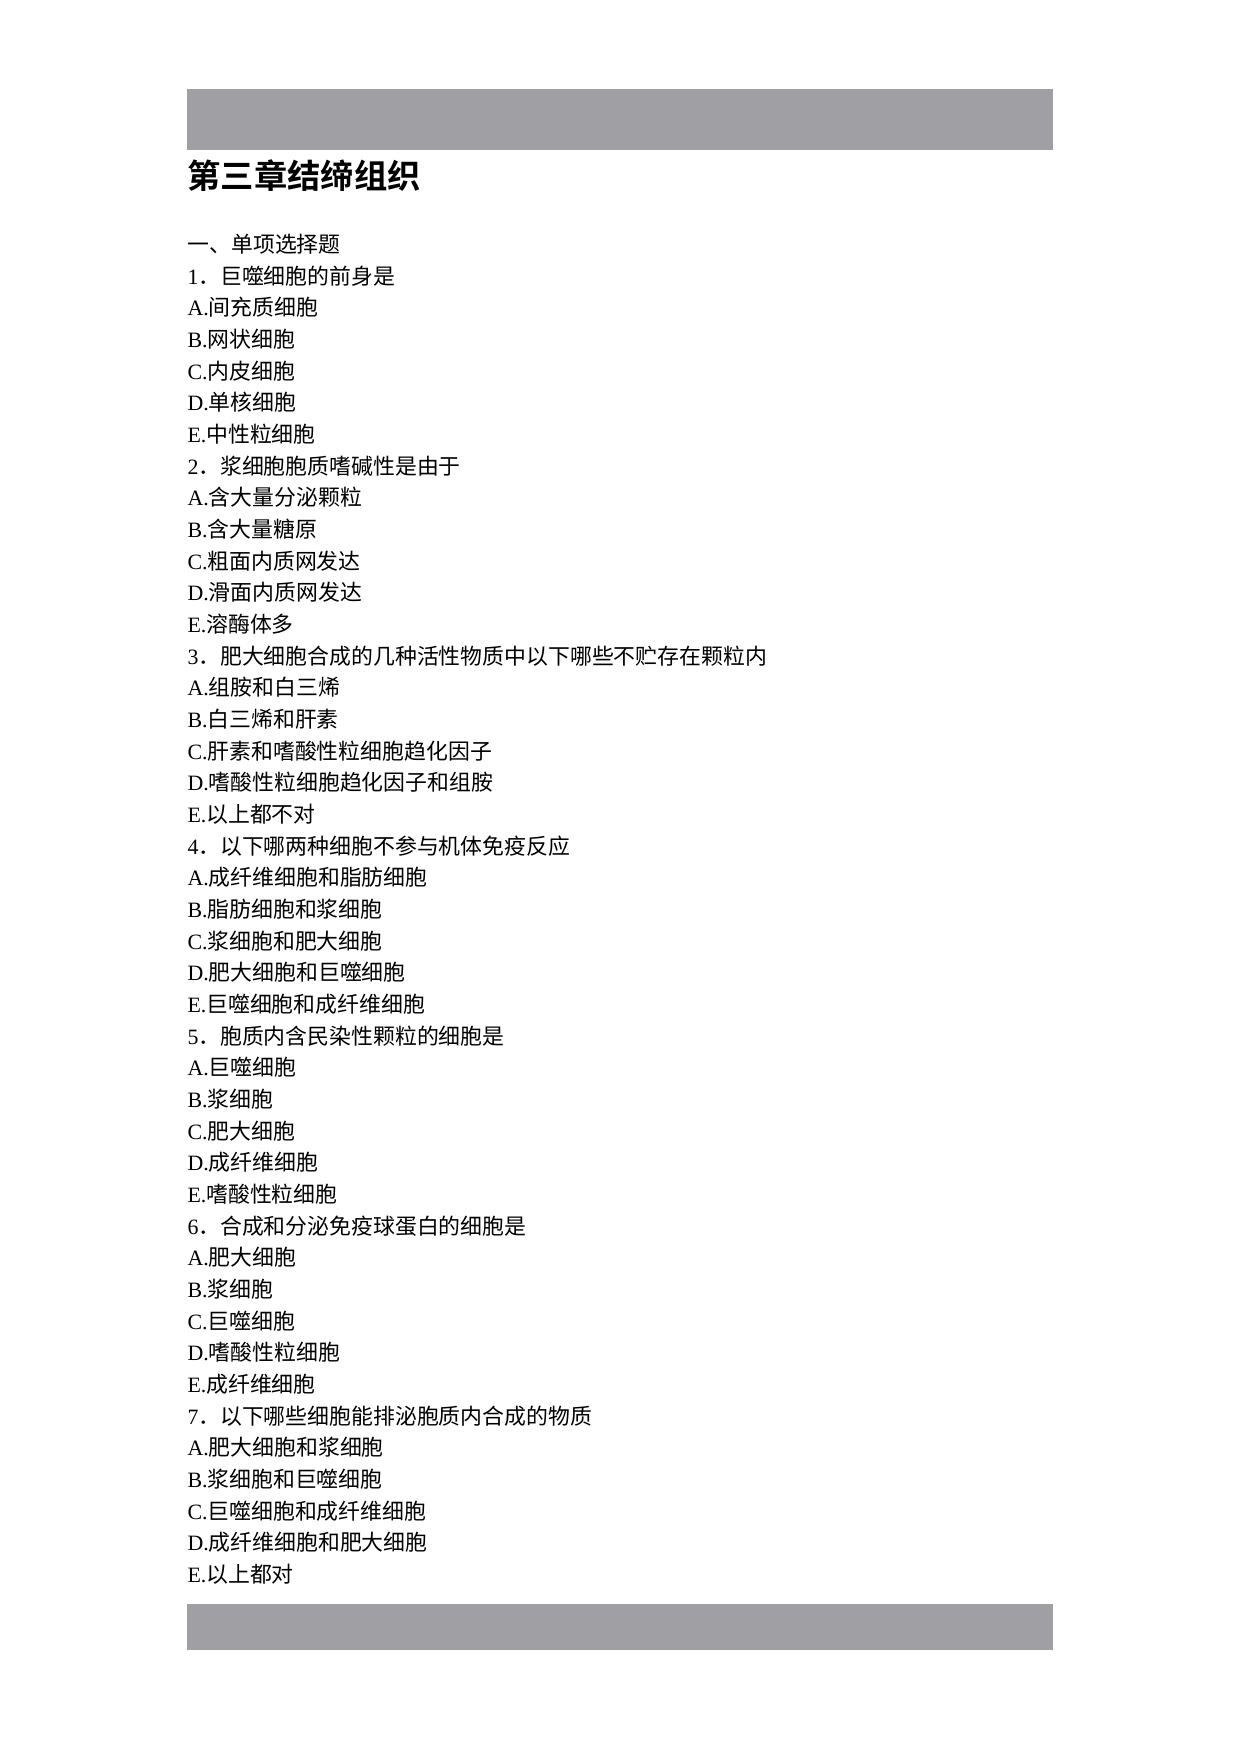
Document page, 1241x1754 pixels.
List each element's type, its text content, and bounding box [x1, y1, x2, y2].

text 6．合成和分泌免疫球蛋白的细胞是 [187, 1209, 1053, 1240]
text D.成纤维细胞 [187, 1145, 1053, 1177]
text 7．以下哪些细胞能排泌胞质内合成的物质 [187, 1399, 1053, 1430]
text E.溶酶体多 [187, 607, 1053, 639]
text A.组胺和白三烯 [187, 670, 1053, 702]
text D.嗜酸性粒细胞 [187, 1335, 1053, 1367]
text C.内皮细胞 [187, 354, 1053, 385]
text D.嗜酸性粒细胞趋化因子和组胺 [187, 765, 1053, 797]
text D.成纤维细胞和肥大细胞 [187, 1525, 1053, 1557]
text E.成纤维细胞 [187, 1367, 1053, 1399]
text 一、单项选择题 [187, 227, 1053, 259]
text B.白三烯和肝素 [187, 702, 1053, 734]
text C.浆细胞和肥大细胞 [187, 924, 1053, 955]
text E.以上都对 [187, 1557, 1053, 1589]
text 3．肥大细胞合成的几种活性物质中以下哪些不贮存在颗粒内 [187, 639, 1053, 670]
text 5．胞质内含民染性颗粒的细胞是 [187, 1019, 1053, 1050]
text B.浆细胞和巨噬细胞 [187, 1462, 1053, 1494]
text A.成纤维细胞和脂肪细胞 [187, 860, 1053, 892]
text 1．巨噬细胞的前身是 [187, 259, 1053, 290]
text A.肥大细胞 [187, 1240, 1053, 1272]
text B.浆细胞 [187, 1082, 1053, 1114]
text E.以上都不对 [187, 797, 1053, 829]
text E.中性粒细胞 [187, 417, 1053, 449]
text C.巨噬细胞和成纤维细胞 [187, 1494, 1053, 1525]
text 4．以下哪两种细胞不参与机体免疫反应 [187, 829, 1053, 860]
text C.肝素和嗜酸性粒细胞趋化因子 [187, 734, 1053, 765]
text D.单核细胞 [187, 385, 1053, 417]
text E.嗜酸性粒细胞 [187, 1177, 1053, 1209]
text D.滑面内质网发达 [187, 575, 1053, 607]
text C.巨噬细胞 [187, 1304, 1053, 1335]
text D.肥大细胞和巨噬细胞 [187, 955, 1053, 987]
text 第三章结缔组织 [187, 150, 1053, 198]
text B.浆细胞 [187, 1272, 1053, 1304]
text A.巨噬细胞 [187, 1050, 1053, 1082]
text B.脂肪细胞和浆细胞 [187, 892, 1053, 924]
text A.肥大细胞和浆细胞 [187, 1430, 1053, 1462]
text A.间充质细胞 [187, 290, 1053, 322]
text 2．浆细胞胞质嗜碱性是由于 [187, 449, 1053, 480]
text E.巨噬细胞和成纤维细胞 [187, 987, 1053, 1019]
text B.网状细胞 [187, 322, 1053, 354]
text B.含大量糖原 [187, 512, 1053, 544]
text A.含大量分泌颗粒 [187, 480, 1053, 512]
text C.粗面内质网发达 [187, 544, 1053, 575]
text C.肥大细胞 [187, 1114, 1053, 1145]
